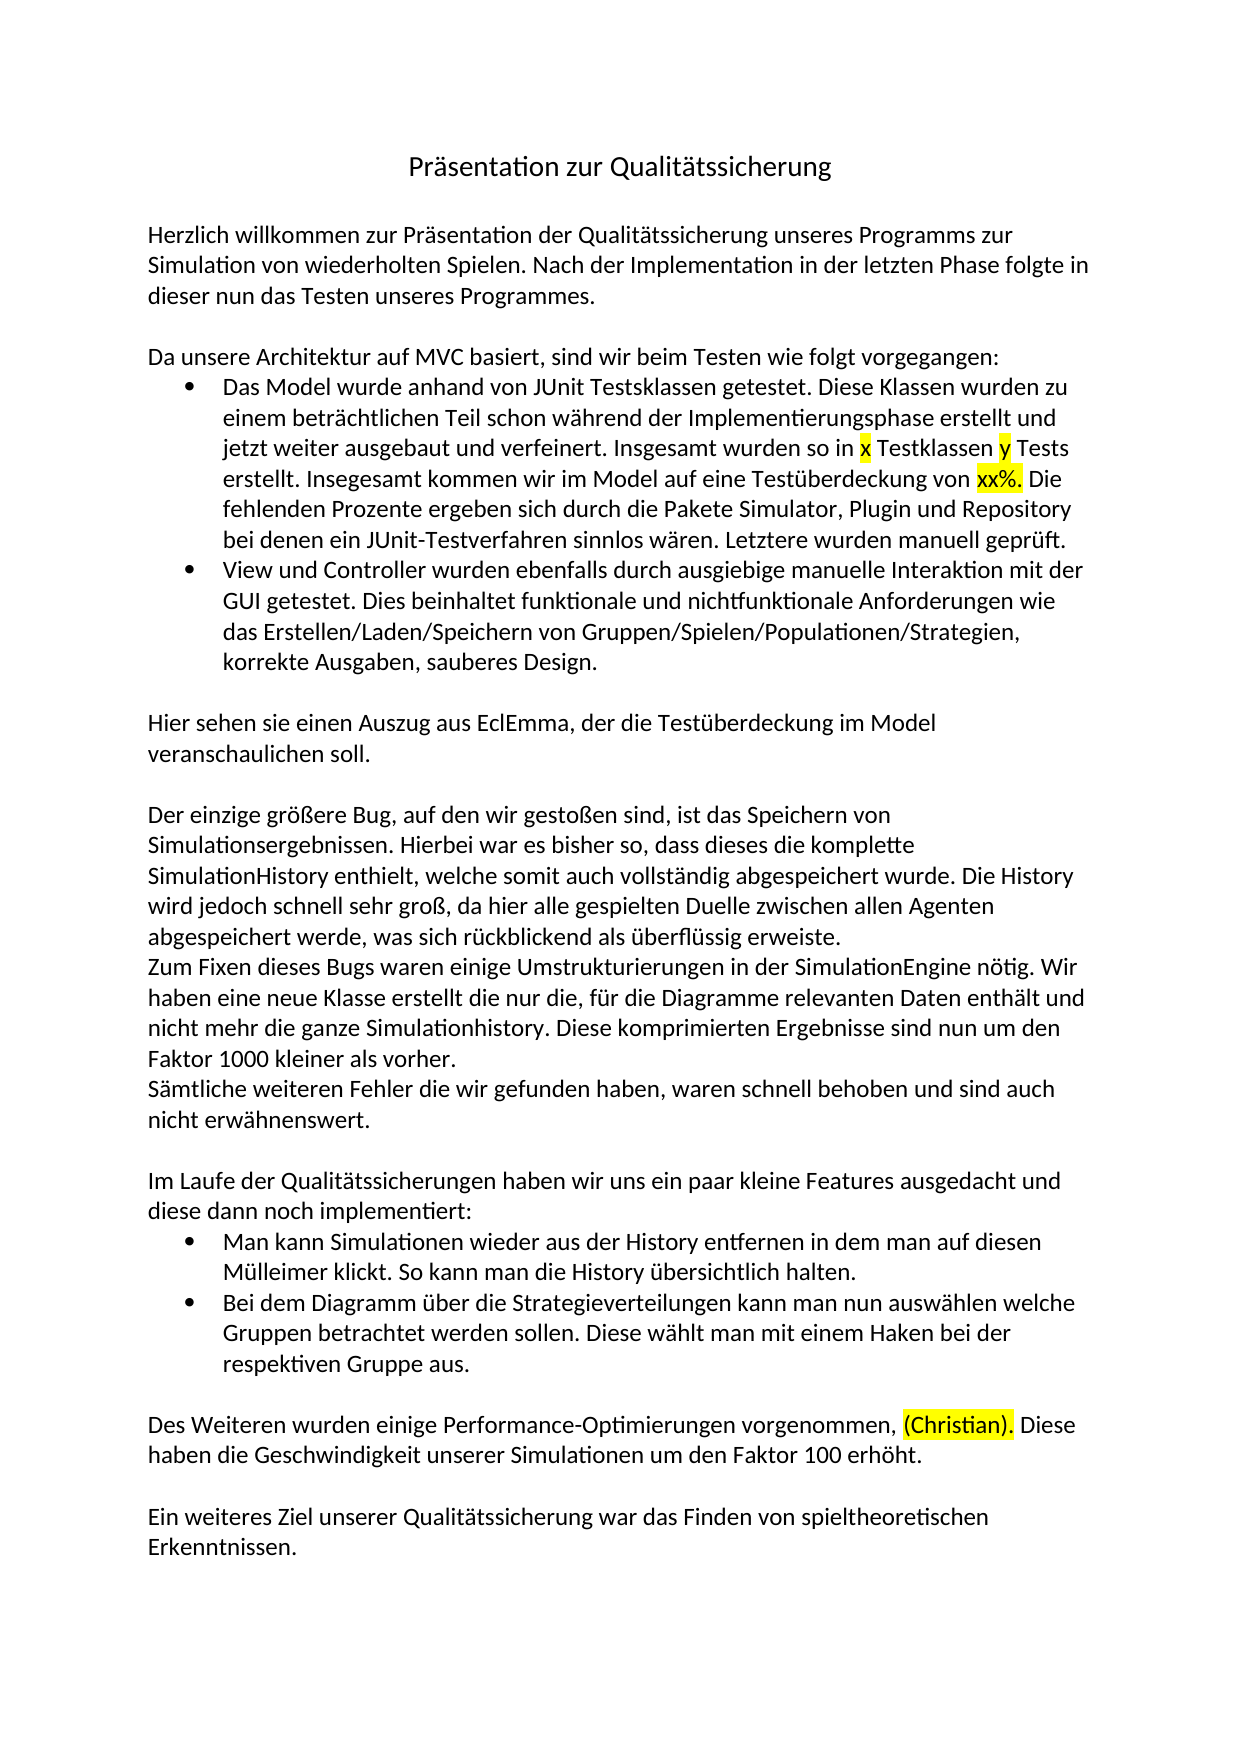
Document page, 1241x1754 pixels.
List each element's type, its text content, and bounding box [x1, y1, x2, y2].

list View und Controller wurden ebenfalls durch ausgiebige manuelle Interaktion mit der GUI getestet. Dies beinhaltet funktionale und nichtfunktionale Anforderungen wie das Erstellen/Laden/Speichern von Gruppen/Spielen/Populationen/Strategien, korrekte Ausgaben, sauberes Design. [185, 554, 1093, 677]
text Zum Fixen dieses Bugs waren einige Umstrukturierungen in der SimulationEngine nötig. Wir haben eine neue Klasse erstellt die nur die, für die Diagramme relevanten Daten enthält und nicht mehr die ganze Simulationhistory. Diese komprimierten Ergebnisse sind nun um den Faktor 1000 kleiner als vorher. [148, 951, 1093, 1073]
text Im Laufe der Qualitätssicherungen haben wir uns ein paar kleine Features ausgedacht und diese dann noch implementiert: [148, 1165, 1093, 1226]
text Sämtliche weiteren Fehler die wir gefunden haben, waren schnell behoben und sind auch nicht erwähnenswert. [148, 1073, 1093, 1134]
text Ein weiteres Ziel unserer Qualitätssicherung war das Finden von spieltheoretischen Erkenntnissen. [148, 1501, 1093, 1562]
list Bei dem Diagramm über die Strategieverteilungen kann man nun auswählen welche Gruppen betrachtet werden sollen. Diese wählt man mit einem Haken bei der respektiven Gruppe aus. [185, 1287, 1093, 1379]
text Hier sehen sie einen Auszug aus EclEmma, der die Testüberdeckung im Model veranschaulichen soll. [148, 707, 1093, 768]
text Präsentation zur Qualitätssicherung [148, 148, 1093, 183]
text Des Weiteren wurden einige Performance-Optimierungen vorgenommen, (Christian). Diese haben die Geschwindigkeit unserer Simulationen um den Faktor 100 erhöht. [148, 1409, 1093, 1470]
list Man kann Simulationen wieder aus der History entfernen in dem man auf diesen Mülleimer klickt. So kann man die History übersichtlich halten. [185, 1226, 1093, 1287]
text Der einzige größere Bug, auf den wir gestoßen sind, ist das Speichern von Simulationsergebnissen. Hierbei war es bisher so, dass dieses die komplette SimulationHistory enthielt, welche somit auch vollständig abgespeichert wurde. Die History wird jedoch schnell sehr groß, da hier alle gespielten Duelle zwischen allen Agenten abgespeichert werde, was sich rückblickend als überflüssig erweiste. [148, 799, 1093, 951]
text Da unsere Architektur auf MVC basiert, sind wir beim Testen wie folgt vorgegangen: [148, 341, 1093, 371]
text Herzlich willkommen zur Präsentation der Qualitätssicherung unseres Programms zur Simulation von wiederholten Spielen. Nach der Implementation in der letzten Phase folgte in dieser nun das Testen unseres Programmes. [148, 219, 1093, 310]
list Das Model wurde anhand von JUnit Testsklassen getestet. Diese Klassen wurden zu einem beträchtlichen Teil schon während der Implementierungsphase erstellt und jetzt weiter ausgebaut und verfeinert. Insgesamt wurden so in x Testklassen y Tests erstellt. Insegesamt kommen wir im Model auf eine Testüberdeckung von xx%. Die fehlenden Prozente ergeben sich durch die Pakete Simulator, Plugin und Repository bei denen ein JUnit-Testverfahren sinnlos wären. Letztere wurden manuell geprüft. [185, 371, 1093, 554]
